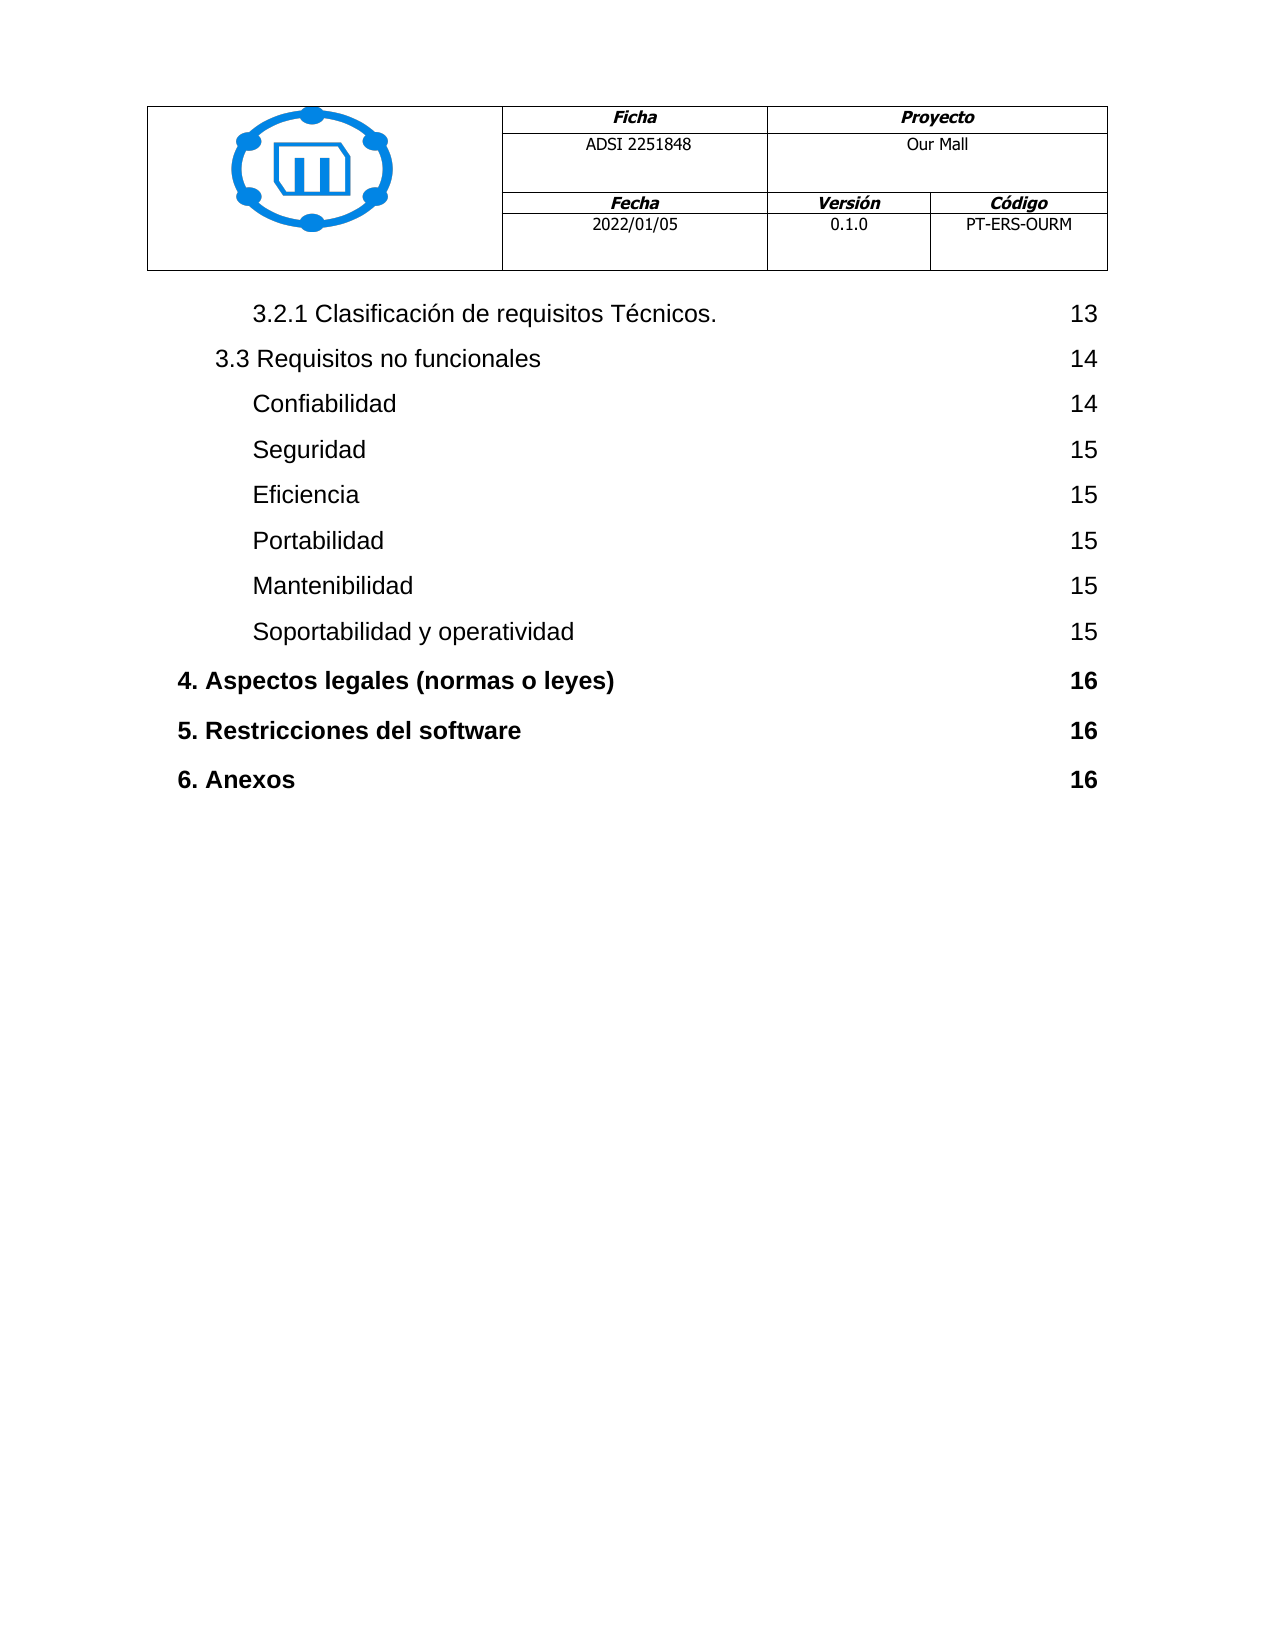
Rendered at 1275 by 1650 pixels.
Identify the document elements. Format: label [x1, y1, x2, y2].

picture [226, 107, 398, 232]
